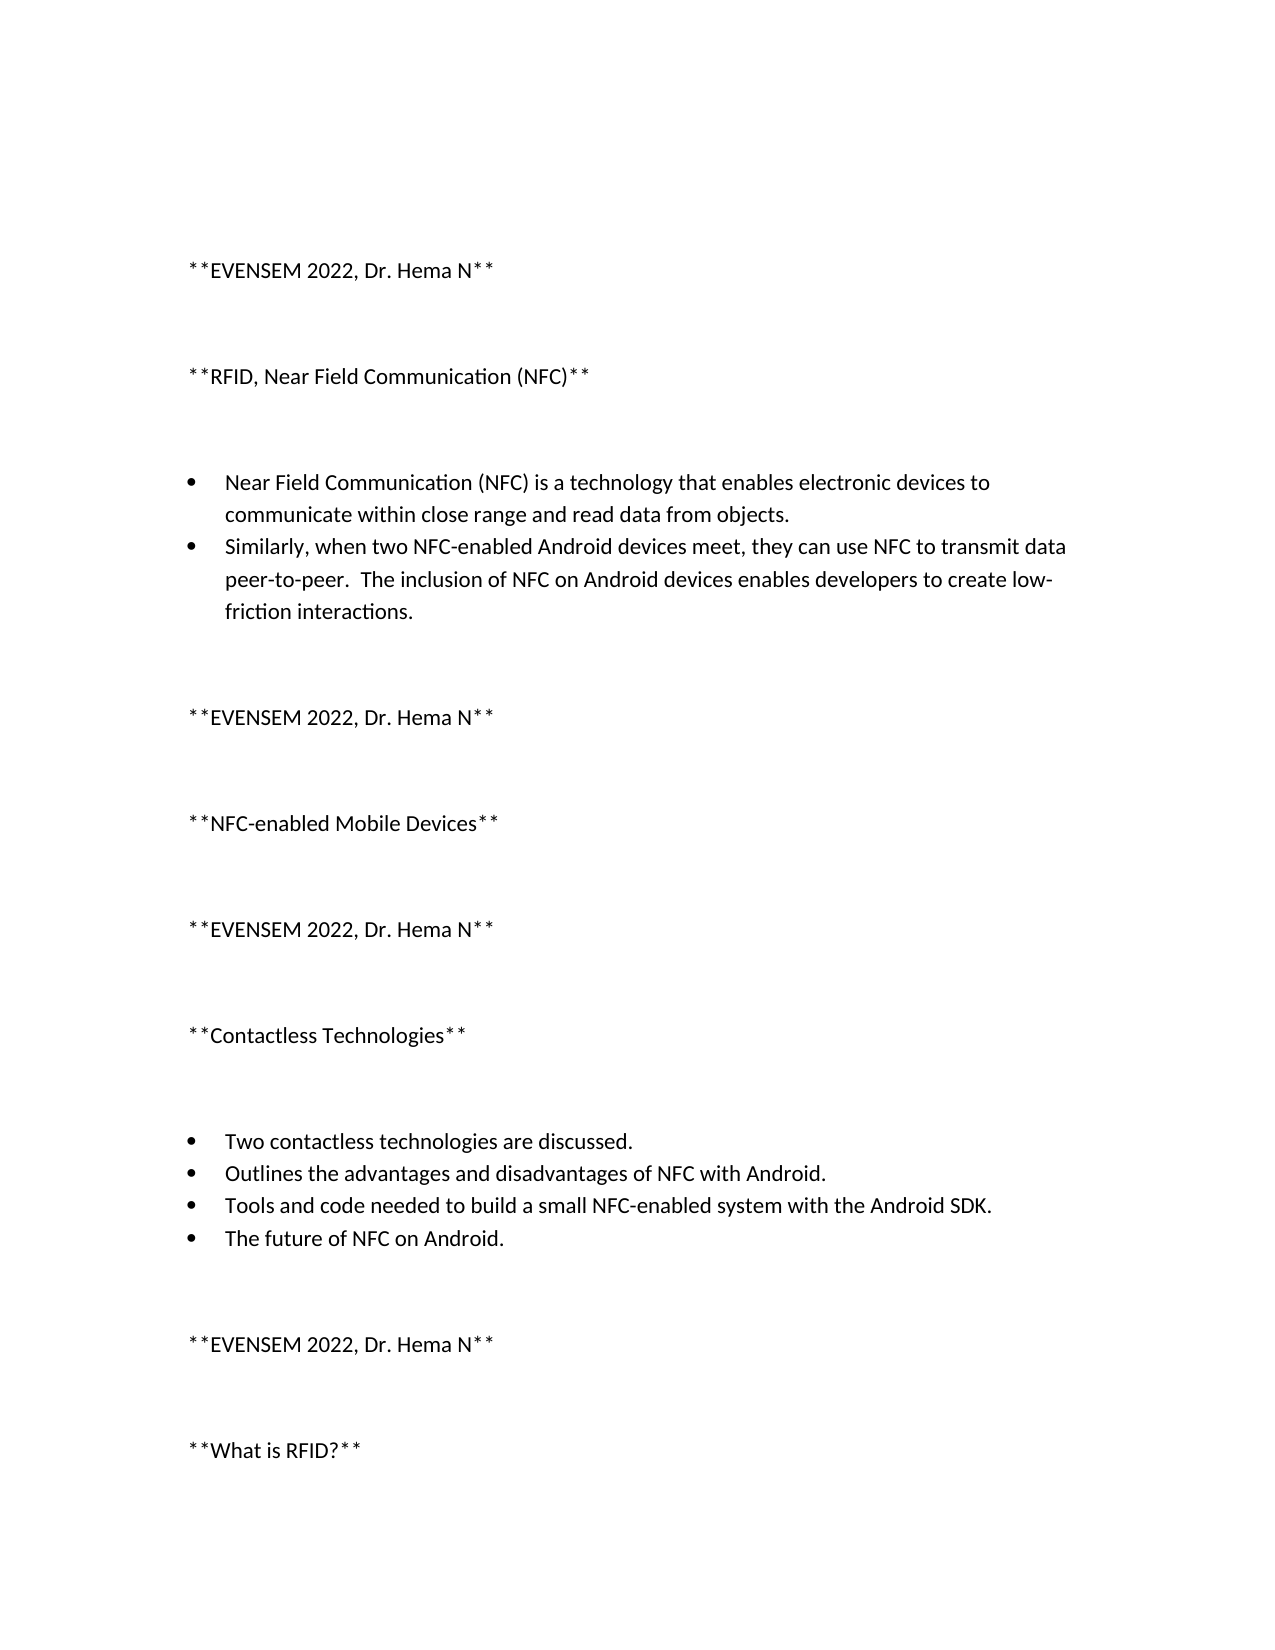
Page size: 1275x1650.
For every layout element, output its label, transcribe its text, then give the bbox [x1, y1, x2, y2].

text **NFC-enabled Mobile Devices** [187, 809, 1087, 837]
text **RFID, Near Field Communication (NFC)** [187, 362, 1087, 390]
list Tools and code needed to build a small NFC-enabled system with the Android SDK. [187, 1191, 1087, 1219]
text **What is RFID?** [187, 1436, 1087, 1464]
text **EVENSEM 2022, Dr. Hema N** [187, 1330, 1087, 1358]
text **EVENSEM 2022, Dr. Hema N** [187, 703, 1087, 731]
text **EVENSEM 2022, Dr. Hema N** [187, 915, 1087, 943]
list Near Field Communication (NFC) is a technology that enables electronic devices to communicate within close range and read data from objects. [187, 468, 1087, 528]
list Similarly, when two NFC-enabled Android devices meet, they can use NFC to transmit data peer-to-peer. The inclusion of NFC on Android devices enables developers to create low-friction interactions. [187, 532, 1087, 625]
text **Contactless Technologies** [187, 1021, 1087, 1049]
list The future of NFC on Android. [187, 1224, 1087, 1252]
list Outlines the advantages and disadvantages of NFC with Android. [187, 1159, 1087, 1187]
text **EVENSEM 2022, Dr. Hema N** [187, 256, 1087, 284]
list Two contactless technologies are discussed. [187, 1127, 1087, 1155]
